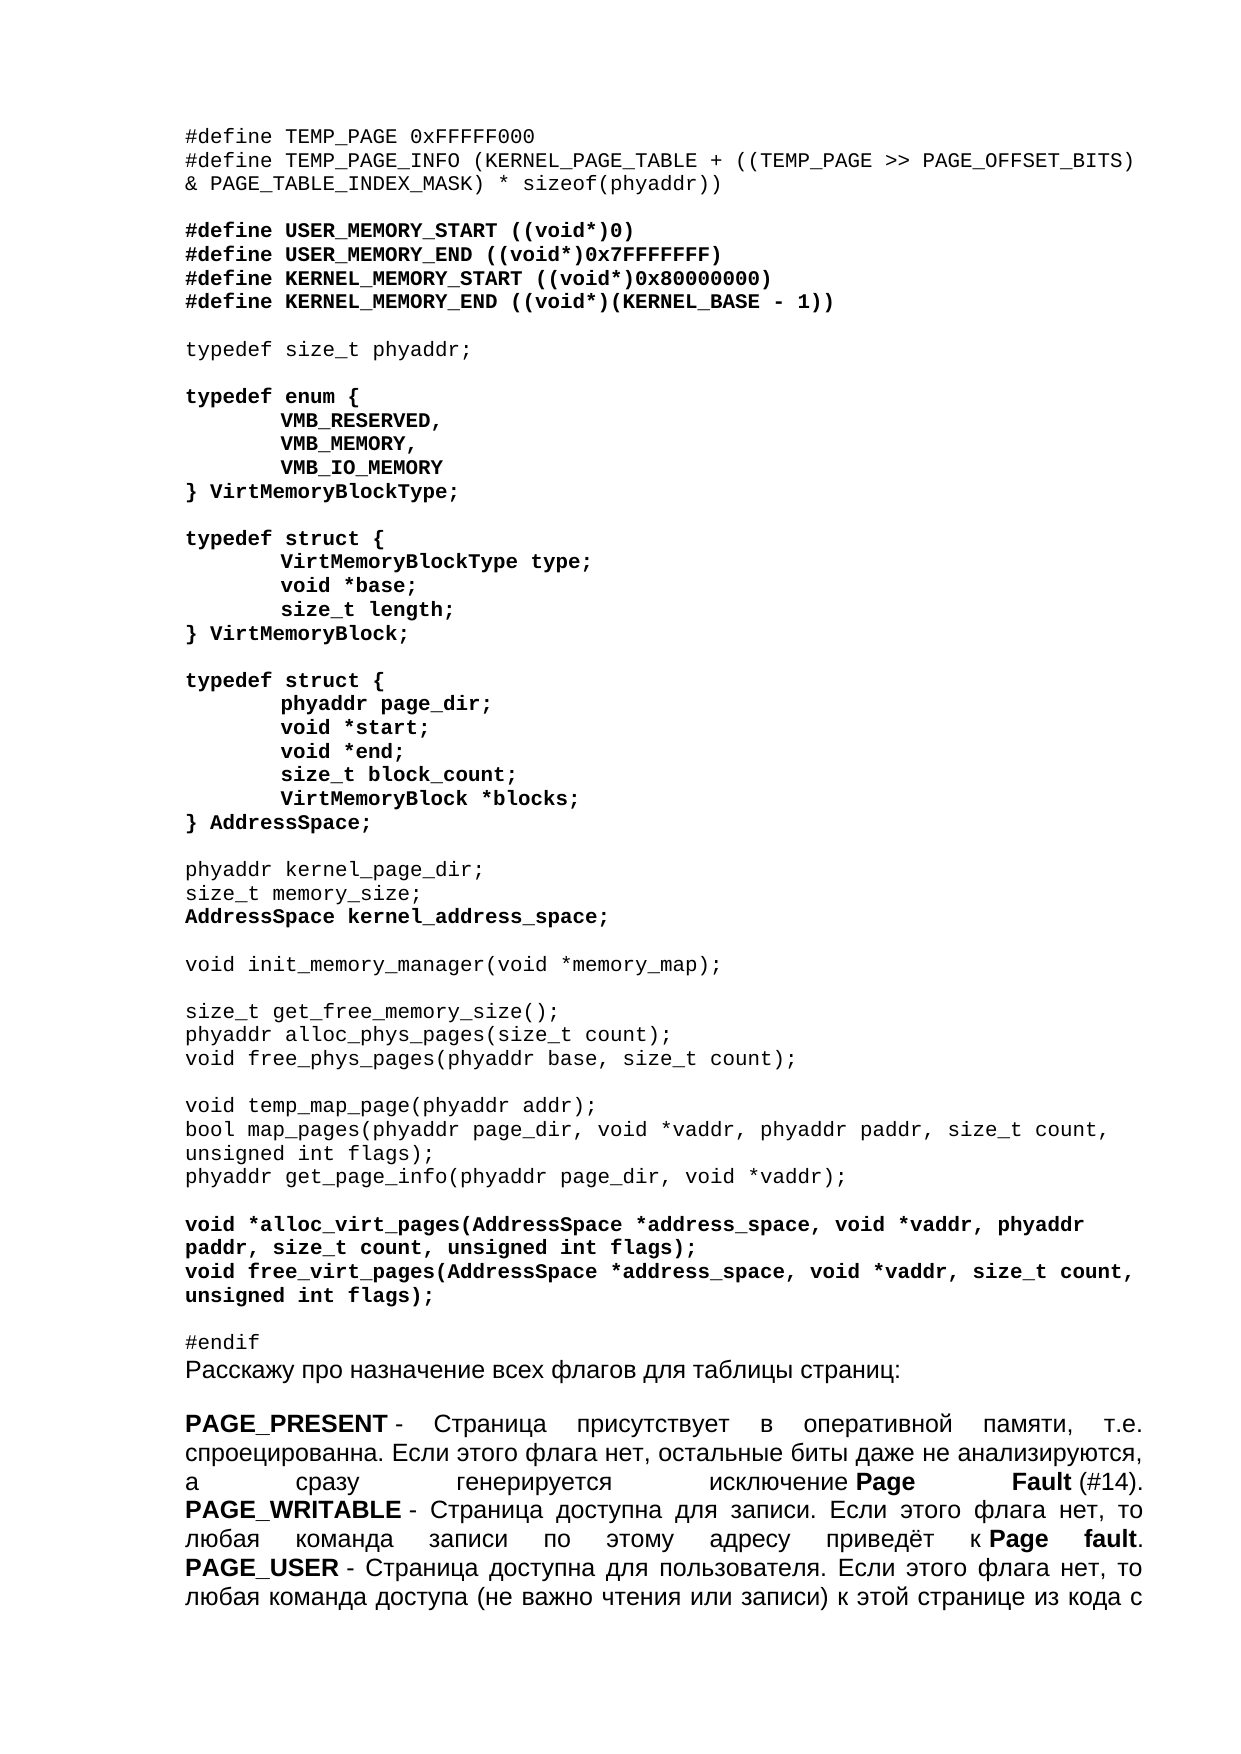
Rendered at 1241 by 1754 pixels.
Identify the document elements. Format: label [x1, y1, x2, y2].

table_header [177, 118, 1152, 1618]
